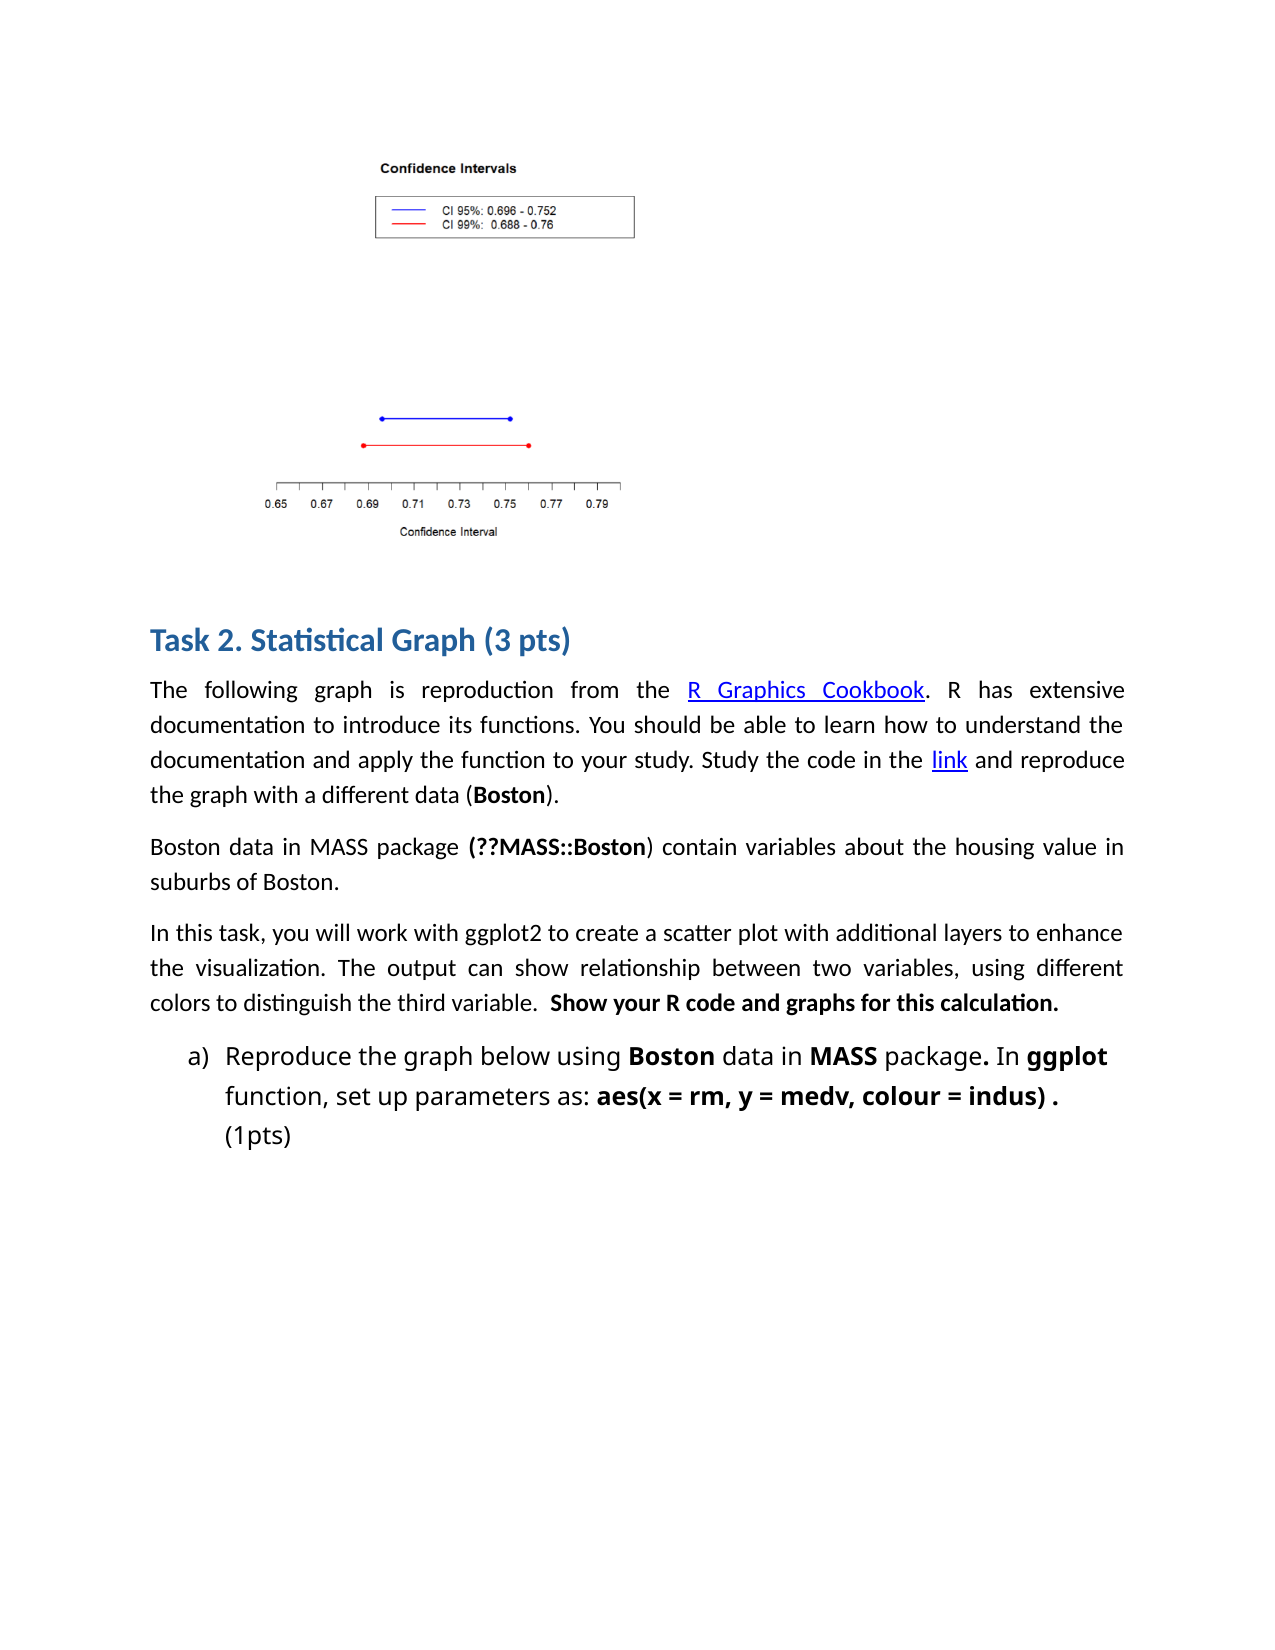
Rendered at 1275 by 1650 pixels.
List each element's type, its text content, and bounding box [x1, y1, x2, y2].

text Boston data in MASS package (??MASS::Boston) contain variables about the housing value in suburbs of Boston. [150, 831, 1125, 896]
subtitle Task 2. Statistical Graph (3 pts) [150, 619, 1125, 660]
text The following graph is reproduction from the R Graphics Cookbook. R has extensive documentation to introduce its functions. You should be able to learn how to understand the documentation and apply the function to your study. Study the code in the link and reproduce the graph with a different data (Boston). [150, 674, 1125, 809]
list Reproduce the graph below using Boston data in MASS package. In ggplot function, set up parameters as: aes(x = rm, y = medv, colour = indus) . (1pts) [187, 1039, 1125, 1151]
text In this task, you will work with ggplot2 to create a scatter plot with additional layers to enhance the visualization. The output can show relationship between two variables, using different colors to distinguish the third variable. Show your R code and graphs for this calculation. [150, 917, 1125, 1018]
picture [225, 150, 644, 542]
